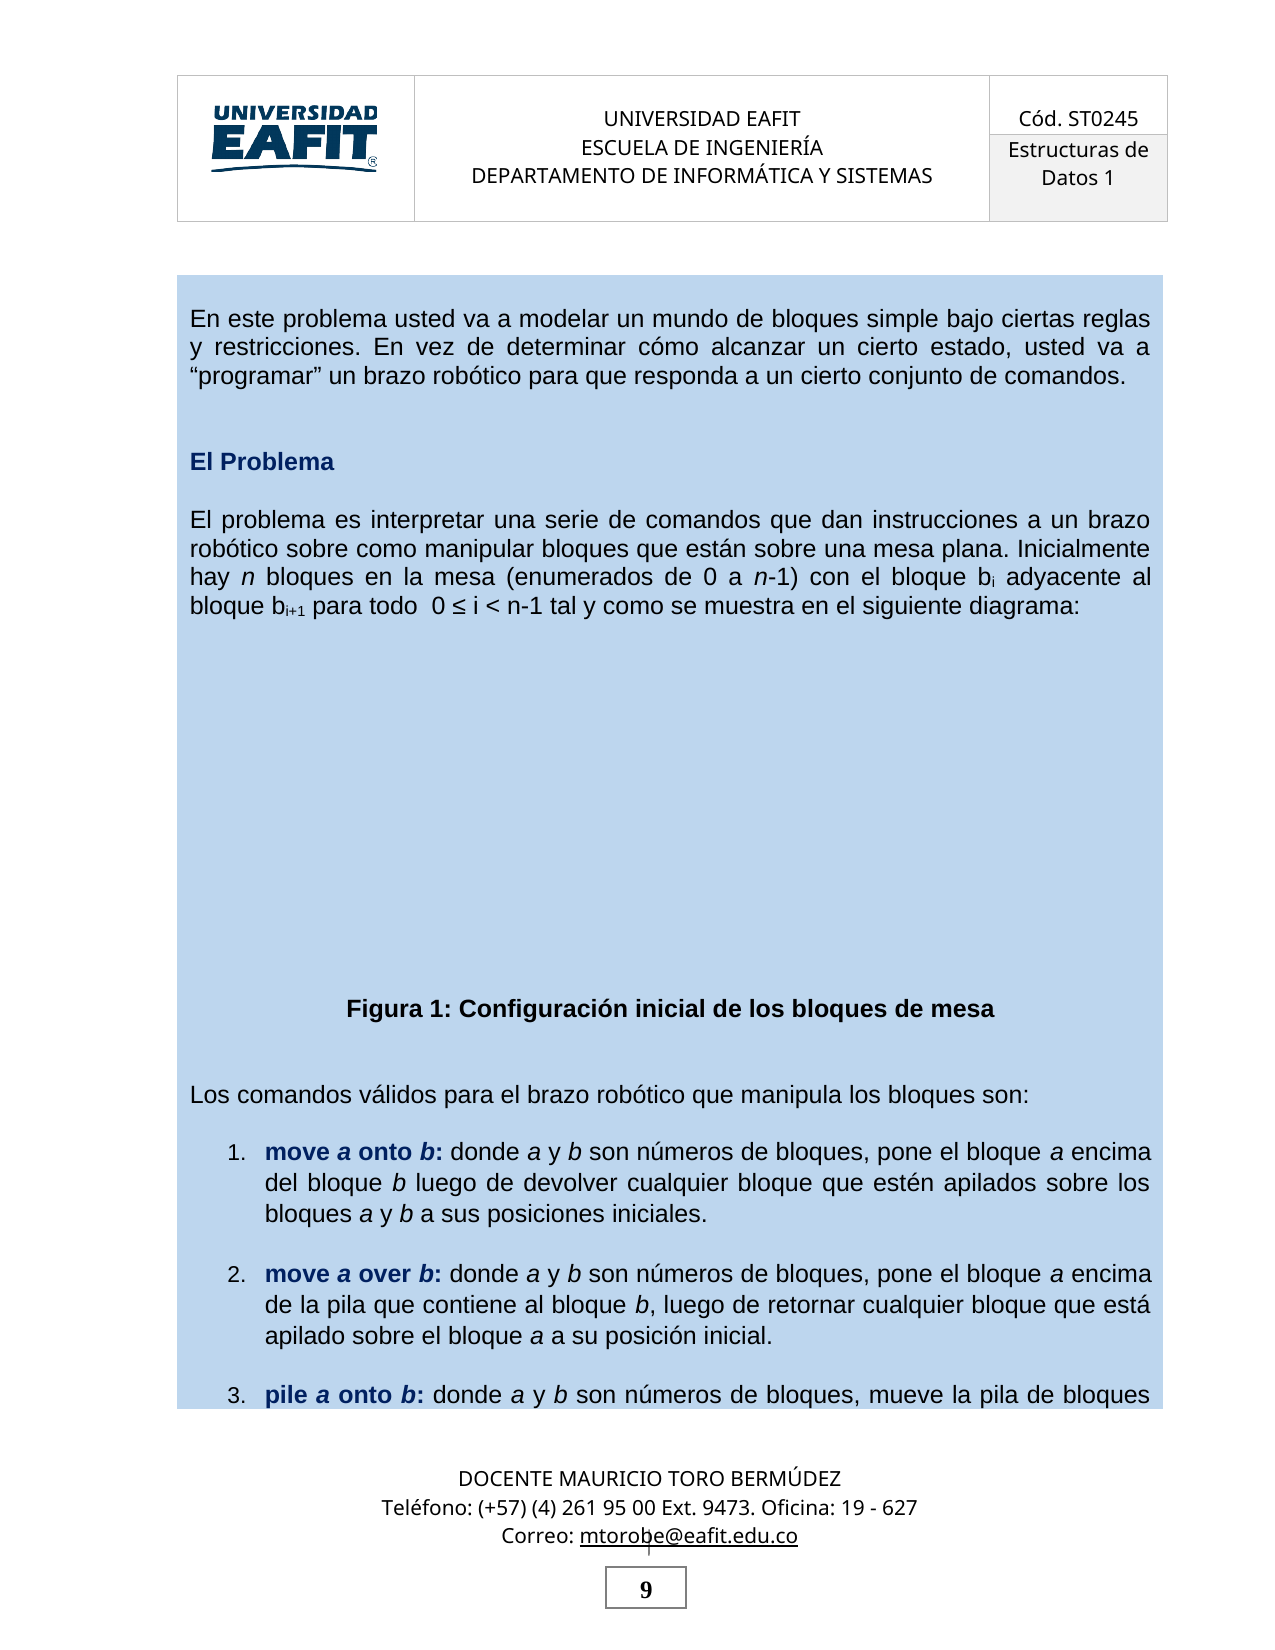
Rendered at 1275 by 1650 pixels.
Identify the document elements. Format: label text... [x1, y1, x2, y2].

picture [211, 105, 377, 171]
